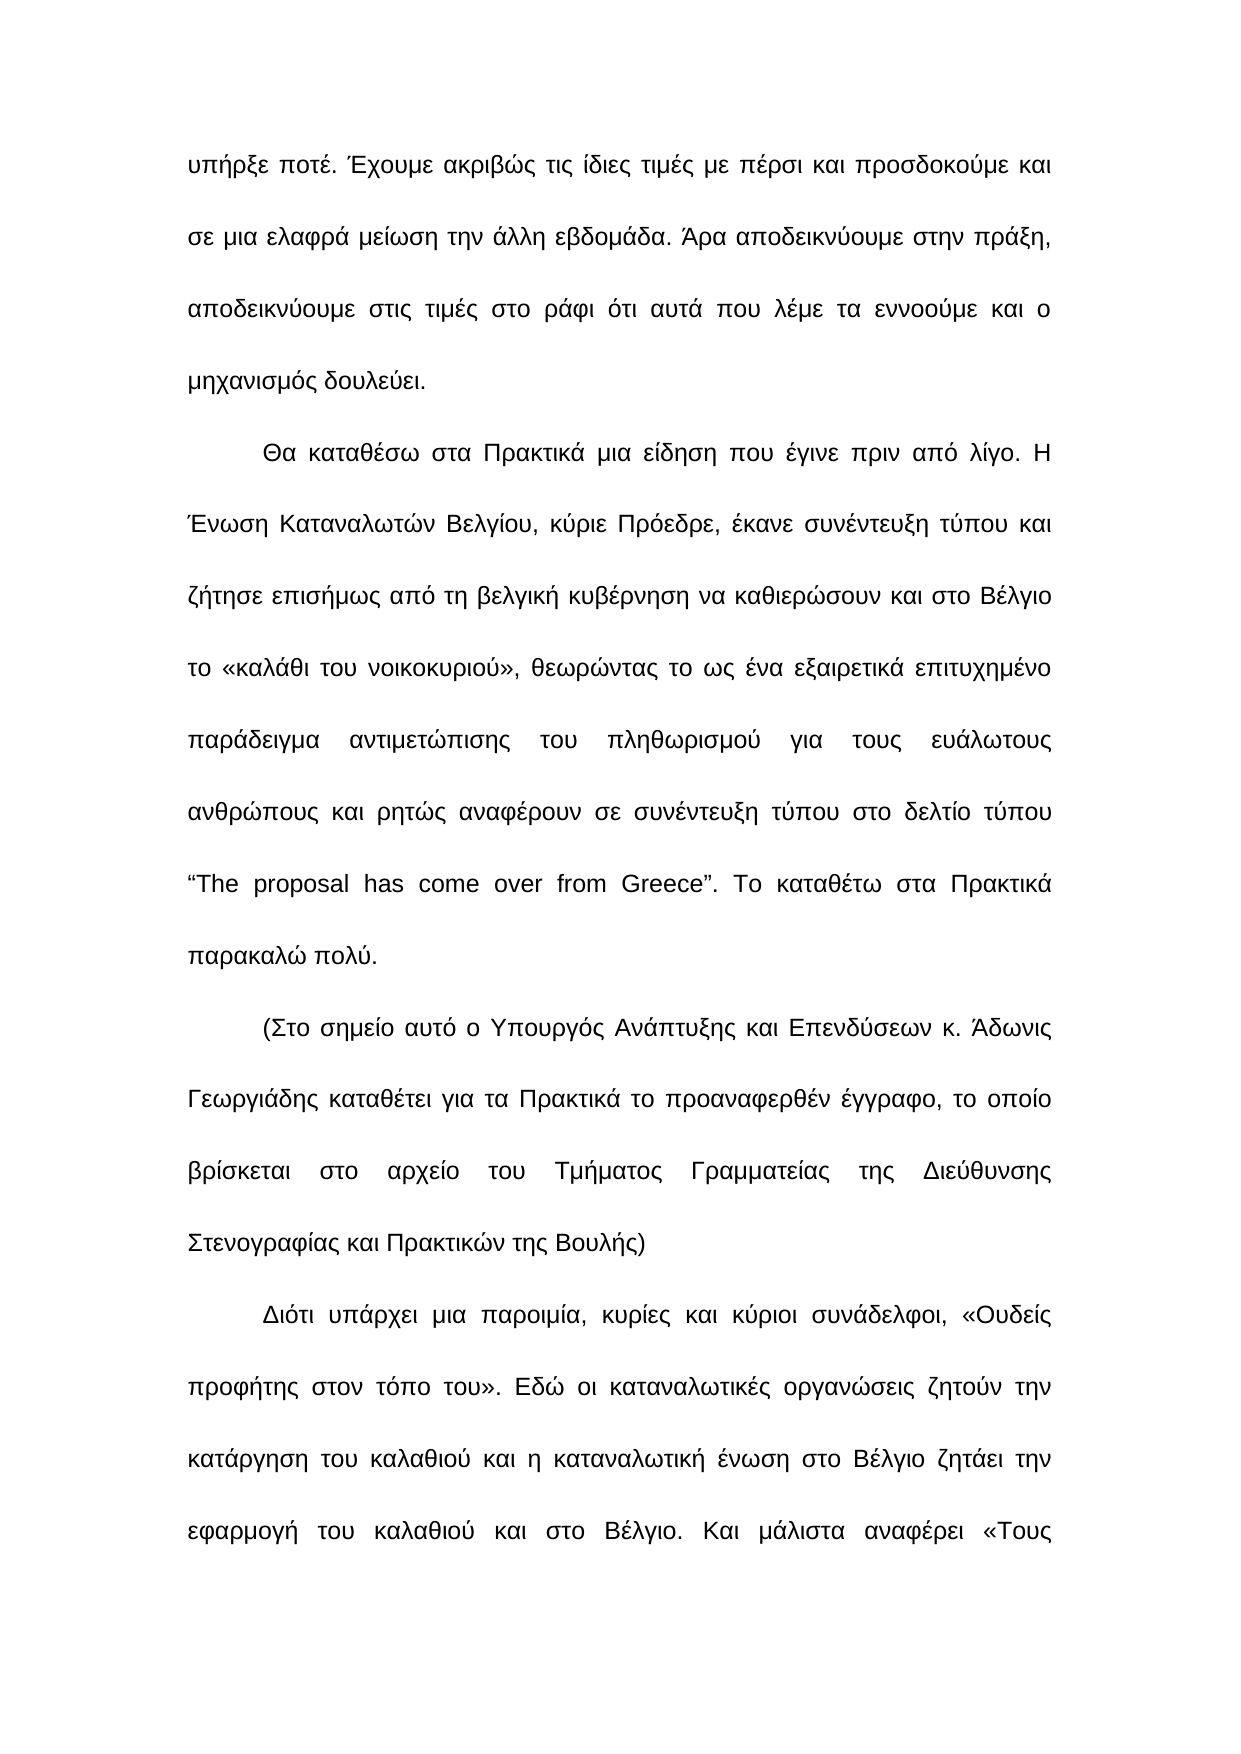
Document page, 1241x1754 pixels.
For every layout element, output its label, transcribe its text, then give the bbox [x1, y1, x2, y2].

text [187, 1300, 1053, 1544]
text Θα καταθέσω στα Πρακτικά μια είδηση που έγινε πριν από λίγο. Η Ένωση Καταναλωτών Βελγίου, κύριε Πρόεδρε, έκανε συνέντευξη τύπου και ζήτησε επισήμως από τη βελγική κυβέρνηση να καθιερώσουν και στο Βέλγιο το «καλάθι του νοικοκυριού», θεωρώντας το ως ένα εξαιρετικά επιτυχημένο παράδειγμα αντιμετώπισης του πληθωρισμού για τους ευάλωτους ανθρώπους και ρητώς αναφέρουν σε συνέντευξη τύπου στο δελτίο τύπου “The proposal has come over from Greece”. Το καταθέτω στα Πρακτικά παρακαλώ πολύ. [187, 437, 1053, 969]
text (Στο σημείο αυτό ο Υπουργός Ανάπτυξης και Επενδύσεων κ. Άδωνις Γεωργιάδης καταθέτει για τα Πρακτικά το προαναφερθέν έγγραφο, το οποίο βρίσκεται στο αρχείο του Τμήματος Γραμματείας της Διεύθυνσης Στενογραφίας και Πρακτικών της Βουλής) [187, 1012, 1053, 1257]
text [187, 150, 1053, 394]
